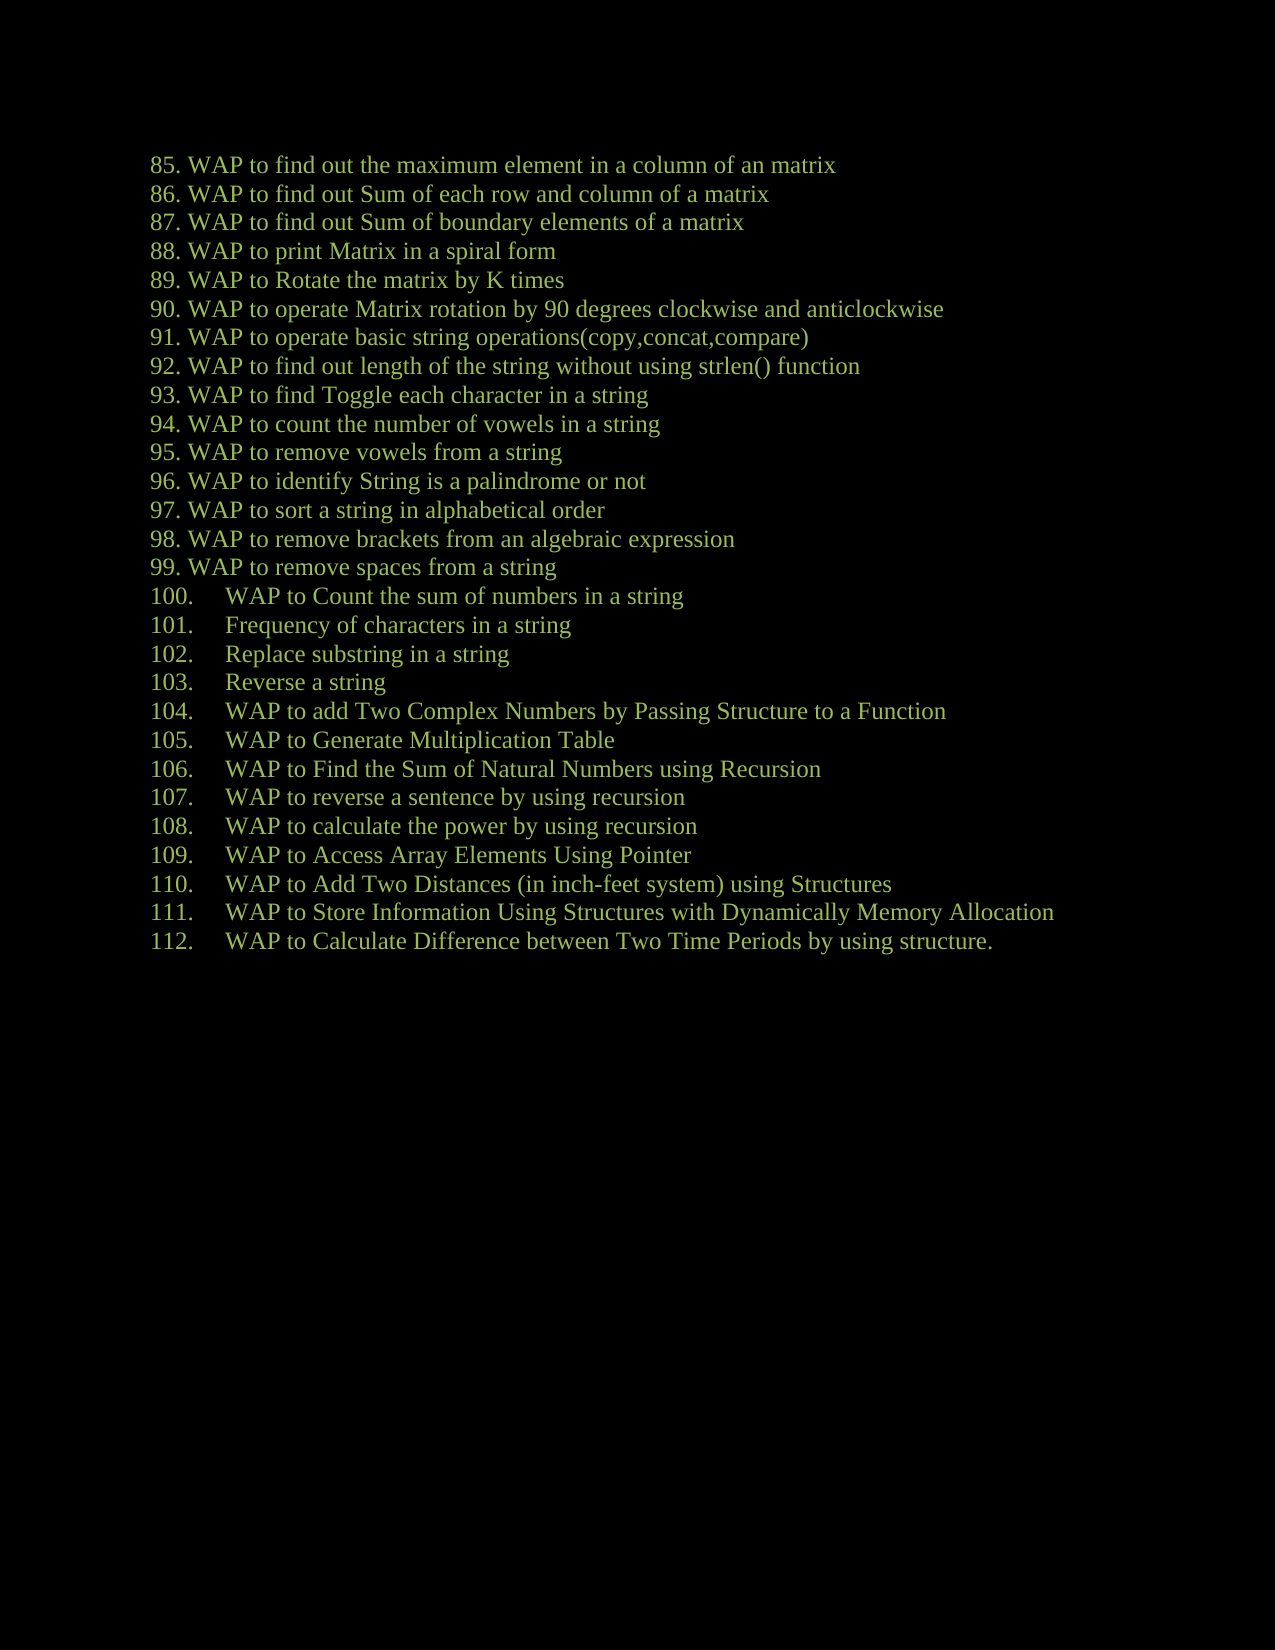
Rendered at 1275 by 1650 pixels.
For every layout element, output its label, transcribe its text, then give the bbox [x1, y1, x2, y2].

list WAP to find out length of the string without using strlen() function [150, 351, 1125, 380]
list WAP to remove vowels from a string [150, 437, 1125, 466]
list WAP to add Two Complex Numbers by Passing Structure to a Function [150, 696, 1125, 725]
list WAP to remove spaces from a string [150, 552, 1125, 581]
list Replace substring in a string [150, 639, 1125, 667]
list WAP to print Matrix in a spiral form [150, 236, 1125, 265]
list WAP to count the number of vowels in a string [150, 409, 1125, 437]
list WAP to Access Array Elements Using Pointer [150, 840, 1125, 869]
list WAP to Generate Multiplication Table [150, 725, 1125, 754]
list Reverse a string [150, 667, 1125, 696]
list WAP to sort a string in alphabetical order [150, 495, 1125, 524]
list WAP to Add Two Distances (in inch-feet system) using Structures [150, 869, 1125, 897]
list WAP to find out the maximum element in a column of an matrix [150, 150, 1125, 179]
list WAP to reverse a sentence by using recursion [150, 782, 1125, 811]
list WAP to operate Matrix rotation by 90 degrees clockwise and anticlockwise [150, 294, 1125, 322]
list WAP to Find the Sum of Natural Numbers using Recursion [150, 754, 1125, 782]
list WAP to remove brackets from an algebraic expression [150, 524, 1125, 552]
list WAP to find out Sum of boundary elements of a matrix [150, 207, 1125, 236]
list WAP to operate basic string operations(copy,concat,compare) [150, 322, 1125, 351]
list WAP to Store Information Using Structures with Dynamically Memory Allocation [150, 897, 1125, 926]
list WAP to identify String is a palindrome or not [150, 466, 1125, 495]
list WAP to calculate the power by using recursion [150, 811, 1125, 840]
list WAP to find out Sum of each row and column of a matrix [150, 179, 1125, 207]
list WAP to Count the sum of numbers in a string [150, 581, 1125, 610]
list WAP to Rotate the matrix by K times [150, 265, 1125, 294]
list Frequency of characters in a string [150, 610, 1125, 639]
list WAP to Calculate Difference between Two Time Periods by using structure. [150, 926, 1125, 955]
list WAP to find Toggle each character in a string [150, 380, 1125, 409]
